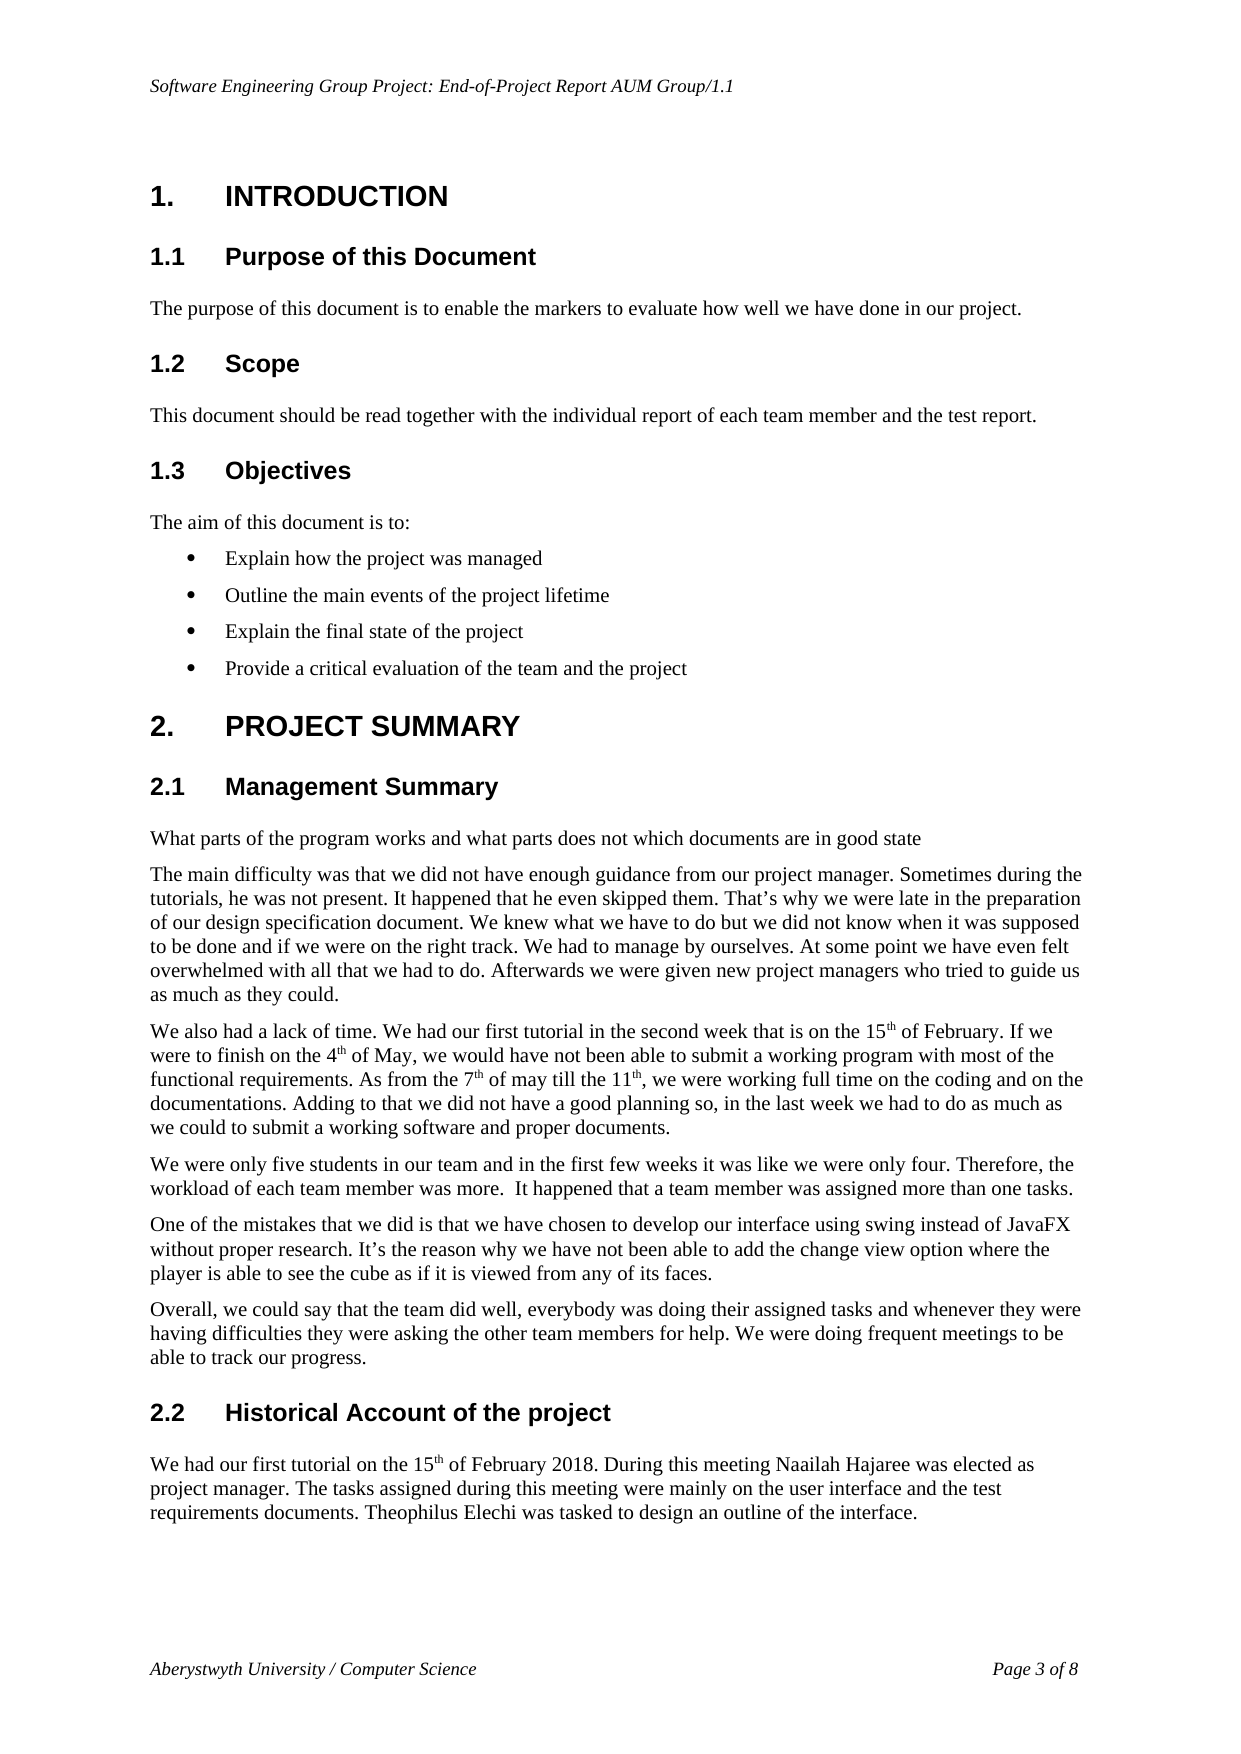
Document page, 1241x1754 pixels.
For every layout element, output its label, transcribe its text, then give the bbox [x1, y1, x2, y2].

list Provide a critical evaluation of the team and the project [187, 656, 1090, 680]
text This document should be read together with the individual report of each team member and the test report. [150, 403, 1090, 427]
text What parts of the program works and what parts does not which documents are in good state [150, 826, 1090, 849]
text The aim of this document is to: [150, 509, 1090, 534]
text The purpose of this document is to enable the markers to evaluate how well we have done in our project. [150, 296, 1090, 320]
subtitle Objectives [150, 456, 1090, 484]
text Overall, we could say that the team did well, everybody was doing their assigned tasks and whenever they were having difficulties they were asking the other team members for help. We were doing frequent meetings to be able to track our progress. [150, 1297, 1090, 1369]
subtitle Scope [150, 349, 1090, 378]
list Explain the final state of the project [187, 619, 1090, 643]
text We also had a lack of time. We had our first tutorial in the second week that is on the 15th of February. If we were to finish on the 4th of May, we would have not been able to submit a working program with most of the functional requirements. As from the 7th of may till the 11th, we were working full time on the coding and on the documentations. Adding to that we did not have a good planning so, in the last week we had to do as much as we could to submit a working software and proper documents. [150, 1019, 1090, 1139]
list Explain how the project was managed [187, 546, 1090, 570]
text One of the mistakes that we did is that we have chosen to develop our interface using swing instead of JavaFX without proper research. It’s the reason why we have not been able to add the change view option where the player is able to see the cube as if it is viewed from any of its faces. [150, 1212, 1090, 1284]
subtitle project Summary [150, 709, 1090, 743]
text We were only five students in our team and in the first few weeks it was like we were only four. Therefore, the workload of each team member was more. It happened that a team member was assigned more than one tasks. [150, 1152, 1090, 1200]
text The main difficulty was that we did not have enough guidance from our project manager. Sometimes during the tutorials, he was not present. It happened that he even skipped them. That’s why we were late in the preparation of our design specification document. We knew what we have to do but we did not know when it was supposed to be done and if we were on the right track. We had to manage by ourselves. At some point we have even felt overwhelmed with all that we had to do. Afterwards we were given new project managers who tried to guide us as much as they could. [150, 862, 1090, 1006]
subtitle Introduction [150, 179, 1090, 213]
subtitle Historical Account of the project [150, 1398, 1090, 1427]
subtitle Management Summary [150, 772, 1090, 801]
text We had our first tutorial on the 15th of February 2018. During this meeting Naailah Hajaree was elected as project manager. The tasks assigned during this meeting were mainly on the user interface and the test requirements documents. Theophilus Elechi was tasked to design an outline of the interface. [150, 1452, 1090, 1524]
subtitle Purpose of this Document [150, 242, 1090, 271]
list Outline the main events of the project lifetime [187, 583, 1090, 607]
